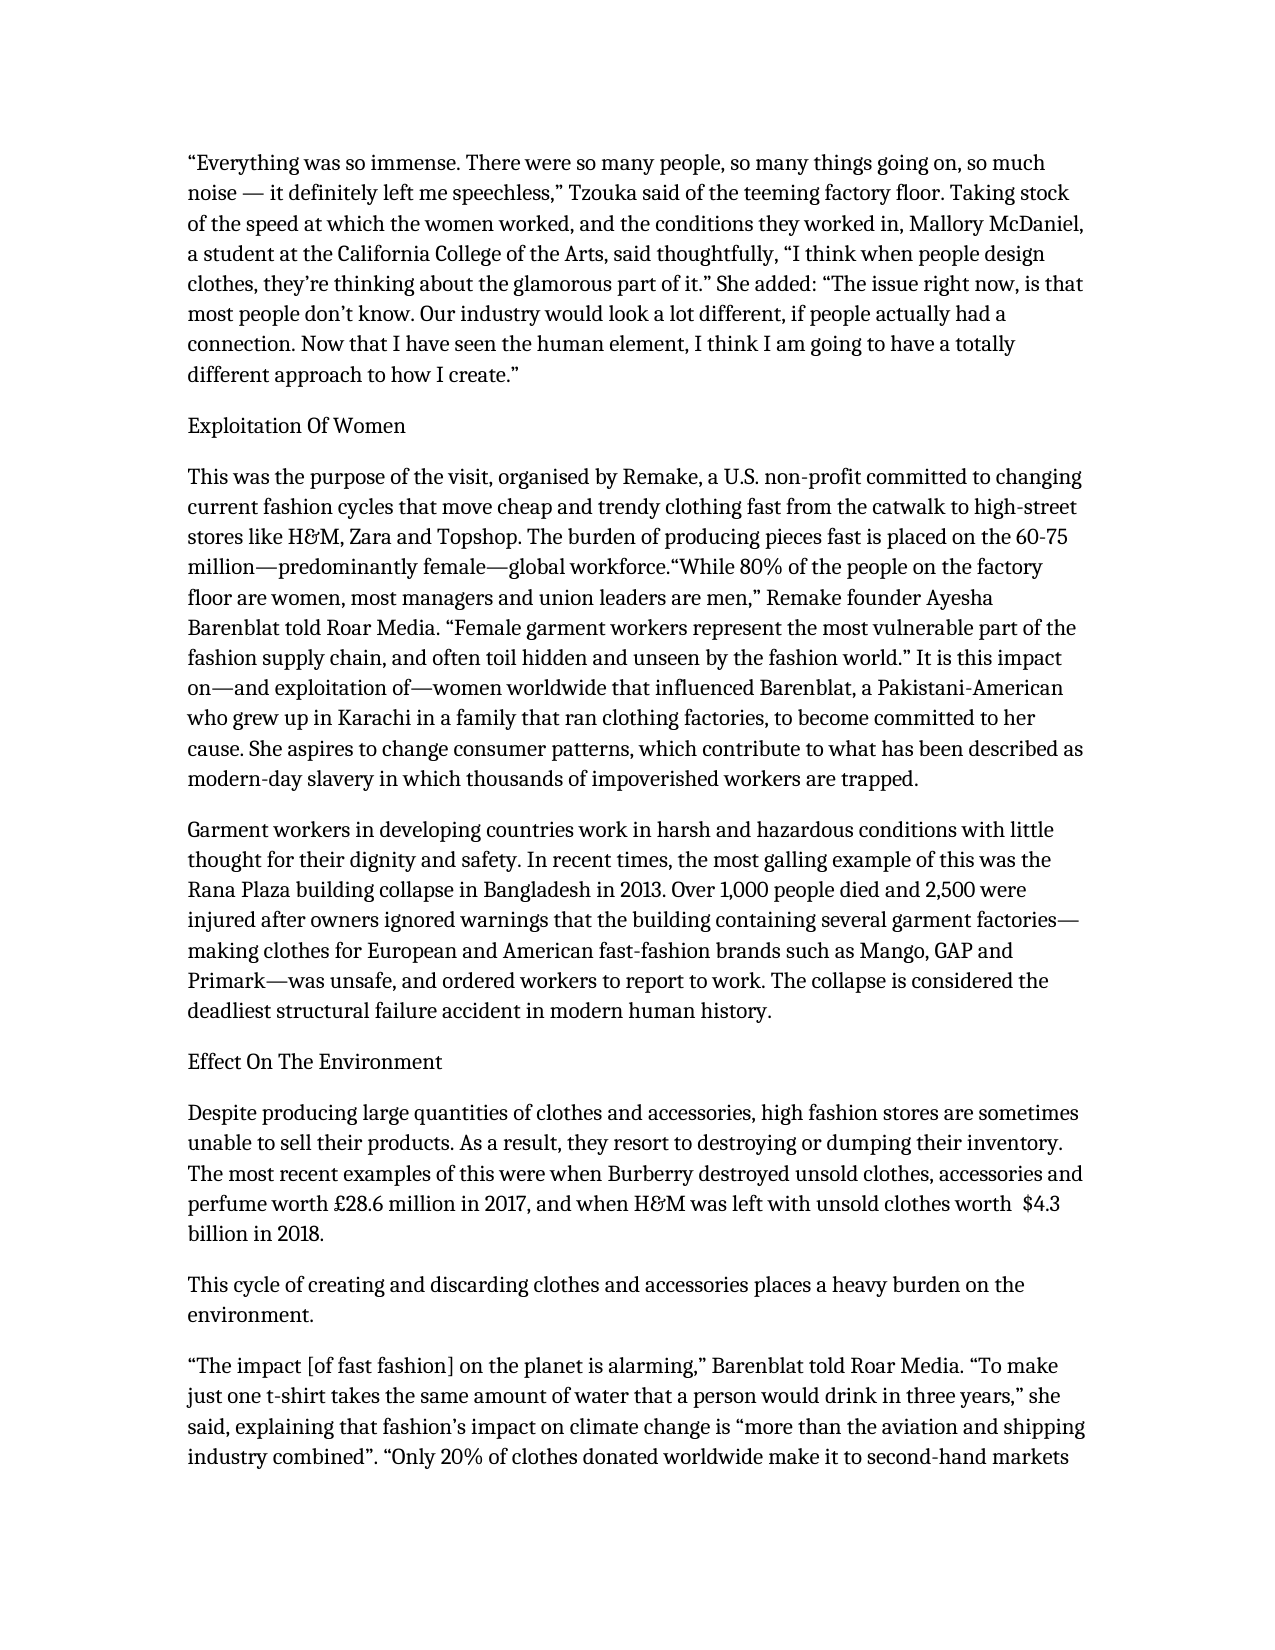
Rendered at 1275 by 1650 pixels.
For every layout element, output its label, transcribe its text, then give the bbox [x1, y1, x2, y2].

text Despite producing large quantities of clothes and accessories, high fashion stores are sometimes unable to sell their products. As a result, they resort to destroying or dumping their inventory. The most recent examples of this were when Burberry destroyed unsold clothes, accessories and perfume worth £28.6 million in 2017, and when H&M was left with unsold clothes worth $4.3 billion in 2018. [187, 1100, 1087, 1247]
text Effect On The Environment [187, 1049, 1087, 1075]
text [187, 1353, 1087, 1470]
text This was the purpose of the visit, organised by Remake, a U.S. non-profit committed to changing current fashion cycles that move cheap and trendy clothing fast from the catwalk to high-street stores like H&M, Zara and Topshop. The burden of producing pieces fast is placed on the 60-75 million—predominantly female—global workforce.“While 80% of the people on the factory floor are women, most managers and union leaders are men,” Remake founder Ayesha Barenblat told Roar Media. “Female garment workers represent the most vulnerable part of the fashion supply chain, and often toil hidden and unseen by the fashion world.” It is this impact on—and exploitation of—women worldwide that influenced Barenblat, a Pakistani-American who grew up in Karachi in a family that ran clothing factories, to become committed to her cause. She aspires to change consumer patterns, which contribute to what has been described as modern-day slavery in which thousands of impoverished workers are trapped. [187, 463, 1087, 792]
text Garment workers in developing countries work in harsh and hazardous conditions with little thought for their dignity and safety. In recent times, the most galling example of this was the Rana Plaza building collapse in Bangladesh in 2013. Over 1,000 people died and 2,500 were injured after owners ignored warnings that the building containing several garment factories—making clothes for European and American fast-fashion brands such as Mango, GAP and Primark—was unsafe, and ordered workers to report to work. The collapse is considered the deadliest structural failure accident in modern human history. [187, 817, 1087, 1024]
text “Everything was so immense. There were so many people, so many things going on, so much noise — it definitely left me speechless,” Tzouka said of the teeming factory floor. Taking stock of the speed at which the women worked, and the conditions they worked in, Mallory McDaniel, a student at the California College of the Arts, said thoughtfully, “I think when people design clothes, they’re thinking about the glamorous part of it.” She added: “The issue right now, is that most people don’t know. Our industry would look a lot different, if people actually had a connection. Now that I have seen the human element, I think I am going to have a totally different approach to how I create.” [187, 150, 1087, 388]
text Exploitation Of Women [187, 412, 1087, 439]
text This cycle of creating and discarding clothes and accessories places a heavy burden on the environment. [187, 1272, 1087, 1328]
